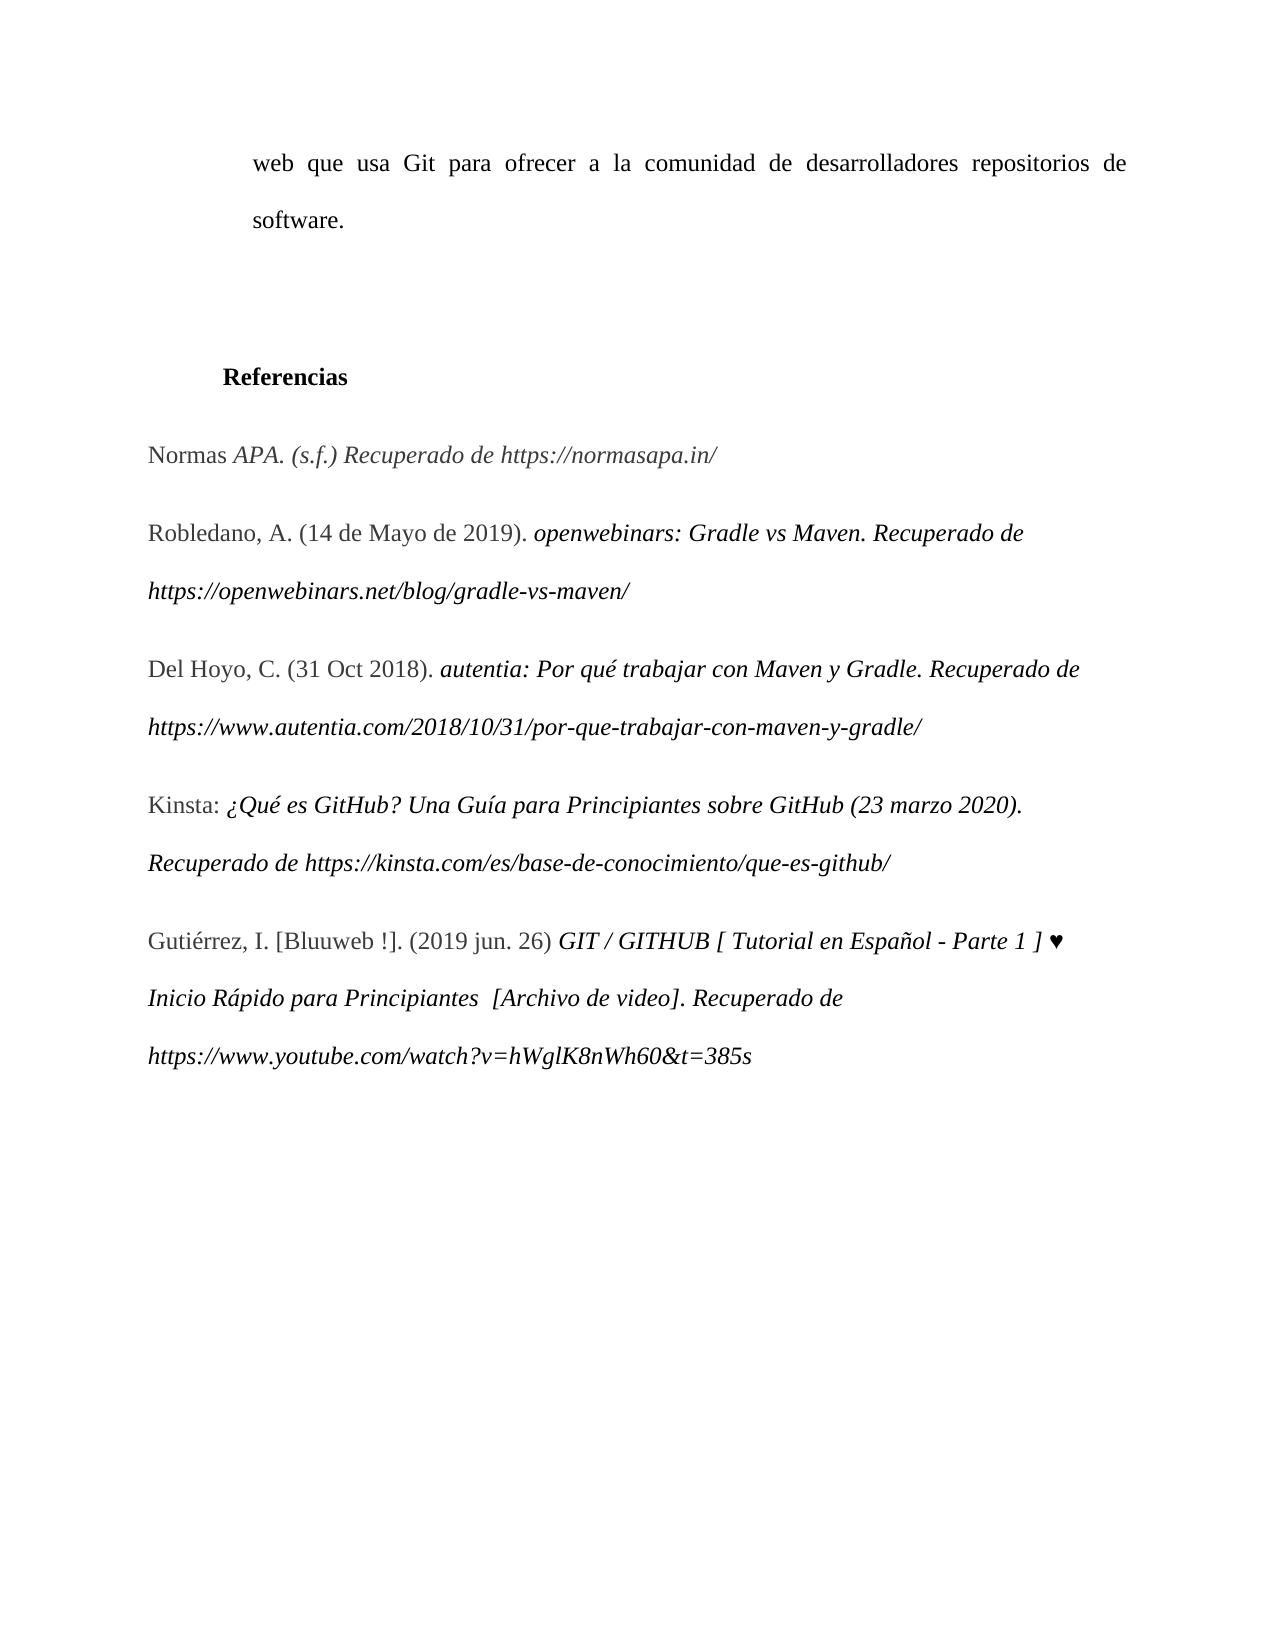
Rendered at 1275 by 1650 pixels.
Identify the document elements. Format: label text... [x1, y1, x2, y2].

text Gutiérrez, I. [Bluuweb !]. (2019 jun. 26) GIT / GITHUB [ Tutorial en Español - Parte 1 ] ♥ Inicio Rápido para Principiantes [Archivo de video]. Recuperado de https://www.youtube.com/watch?v=hWglK8nWh60&t=385s [148, 926, 1127, 1070]
text Referencias [148, 362, 1127, 391]
text Normas APA. (s.f.) Recuperado de https://normasapa.in/ [148, 440, 1127, 469]
text Kinsta: ¿Qué es GitHub? Una Guía para Principiantes sobre GitHub (23 marzo 2020). Recuperado de https://kinsta.com/es/base-de-conocimiento/que-es-github/ [148, 790, 1127, 876]
text Del Hoyo, C. (31 Oct 2018). autentia: Por qué trabajar con Maven y Gradle. Recuperado de https://www.autentia.com/2018/10/31/por-que-trabajar-con-maven-y-gradle/ [148, 654, 1127, 741]
text Robledano, A. (14 de Mayo de 2019). openwebinars: Gradle vs Maven. Recuperado de https://openwebinars.net/blog/gradle-vs-maven/ [148, 518, 1127, 605]
